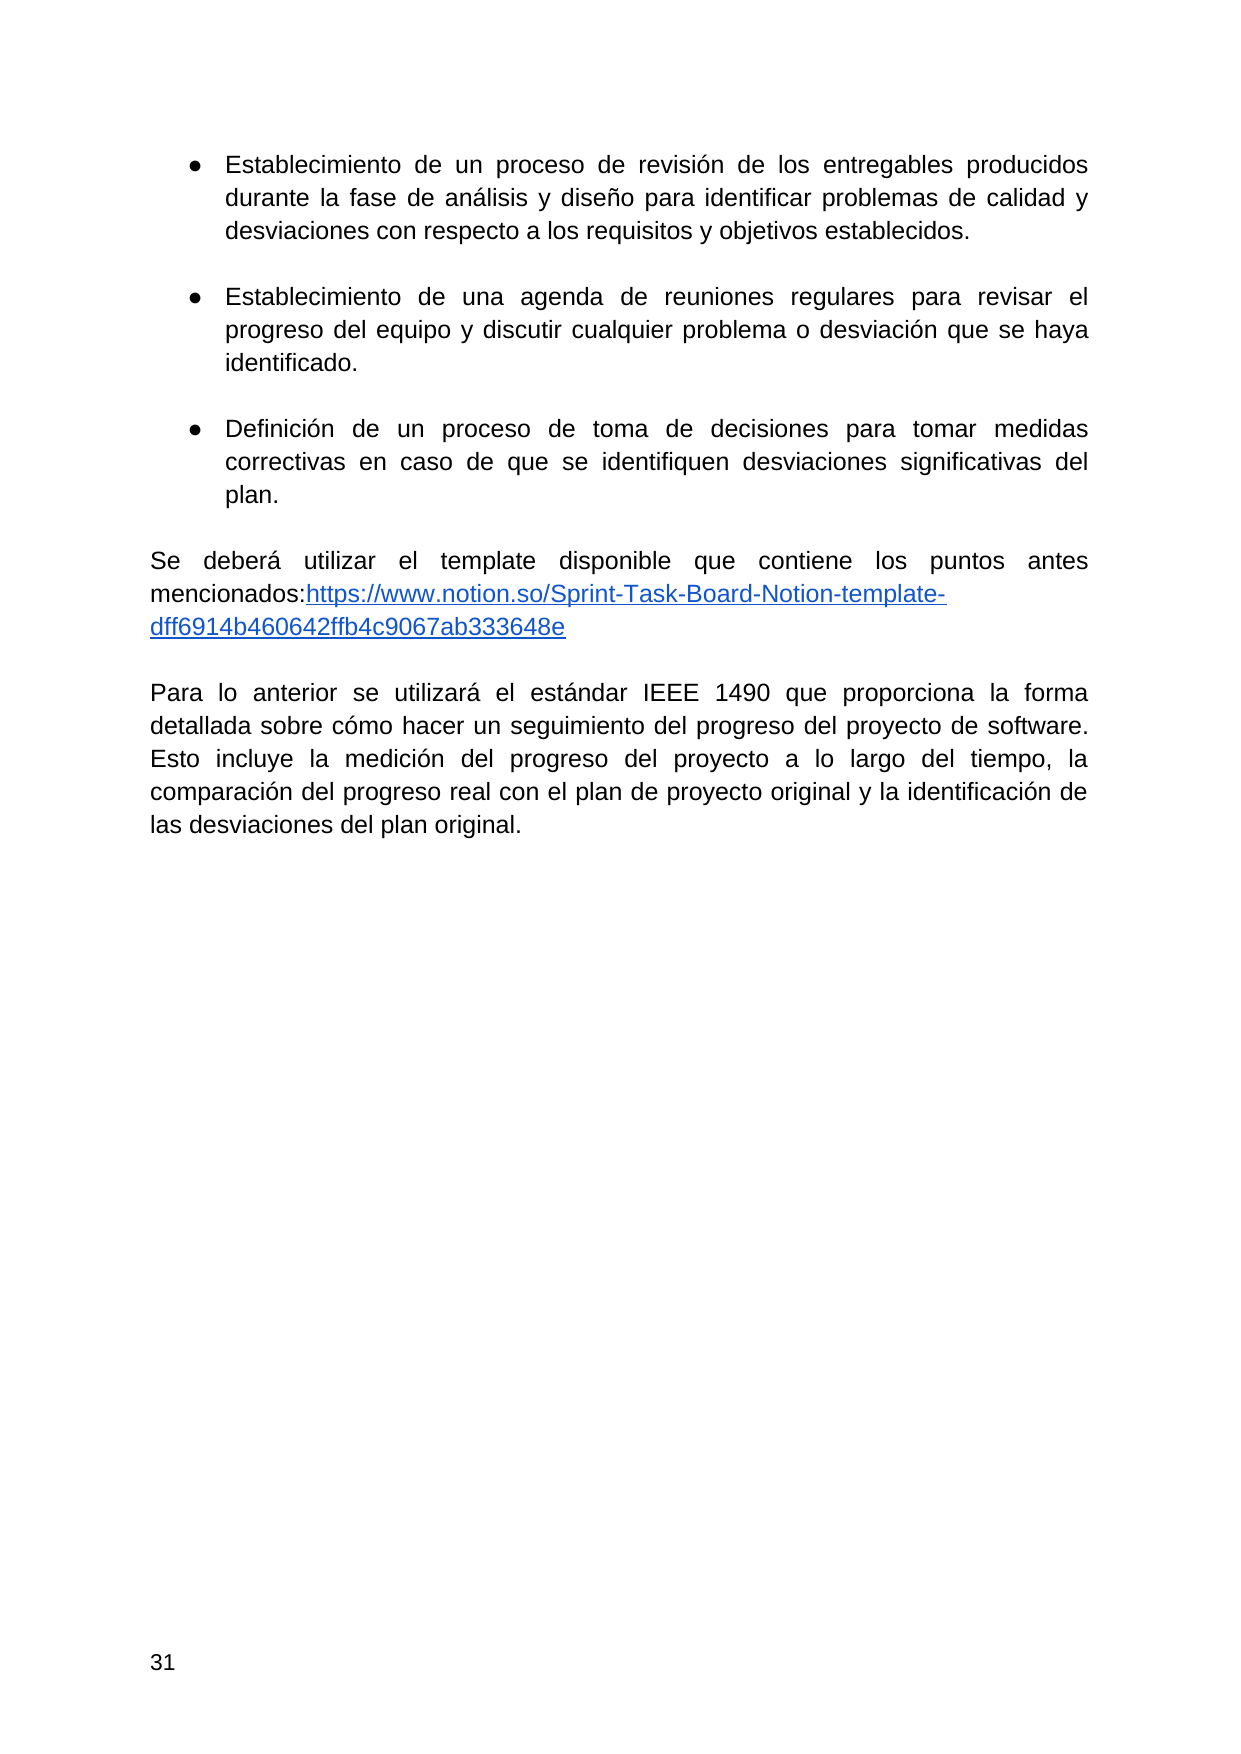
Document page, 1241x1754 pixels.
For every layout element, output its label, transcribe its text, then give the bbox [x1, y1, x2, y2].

list Establecimiento de un proceso de revisión de los entregables producidos durante la fase de análisis y diseño para identificar problemas de calidad y desviaciones con respecto a los requisitos y objetivos establecidos. [187, 150, 1090, 245]
text Para lo anterior se utilizará el estándar IEEE 1490 que proporciona la forma detallada sobre cómo hacer un seguimiento del progreso del proyecto de software. Esto incluye la medición del progreso del proyecto a lo largo del tiempo, la comparación del progreso real con el plan de proyecto original y la identificación de las desviaciones del plan original. [150, 678, 1090, 839]
list Definición de un proceso de toma de decisiones para tomar medidas correctivas en caso de que se identifiquen desviaciones significativas del plan. [187, 414, 1090, 509]
text Se deberá utilizar el template disponible que contiene los puntos antes mencionados:https://www.notion.so/Sprint-Task-Board-Notion-template-dff6914b460642ffb4c9067ab333648e [150, 546, 1090, 641]
list Establecimiento de una agenda de reuniones regulares para revisar el progreso del equipo y discutir cualquier problema o desviación que se haya identificado. [187, 282, 1090, 377]
